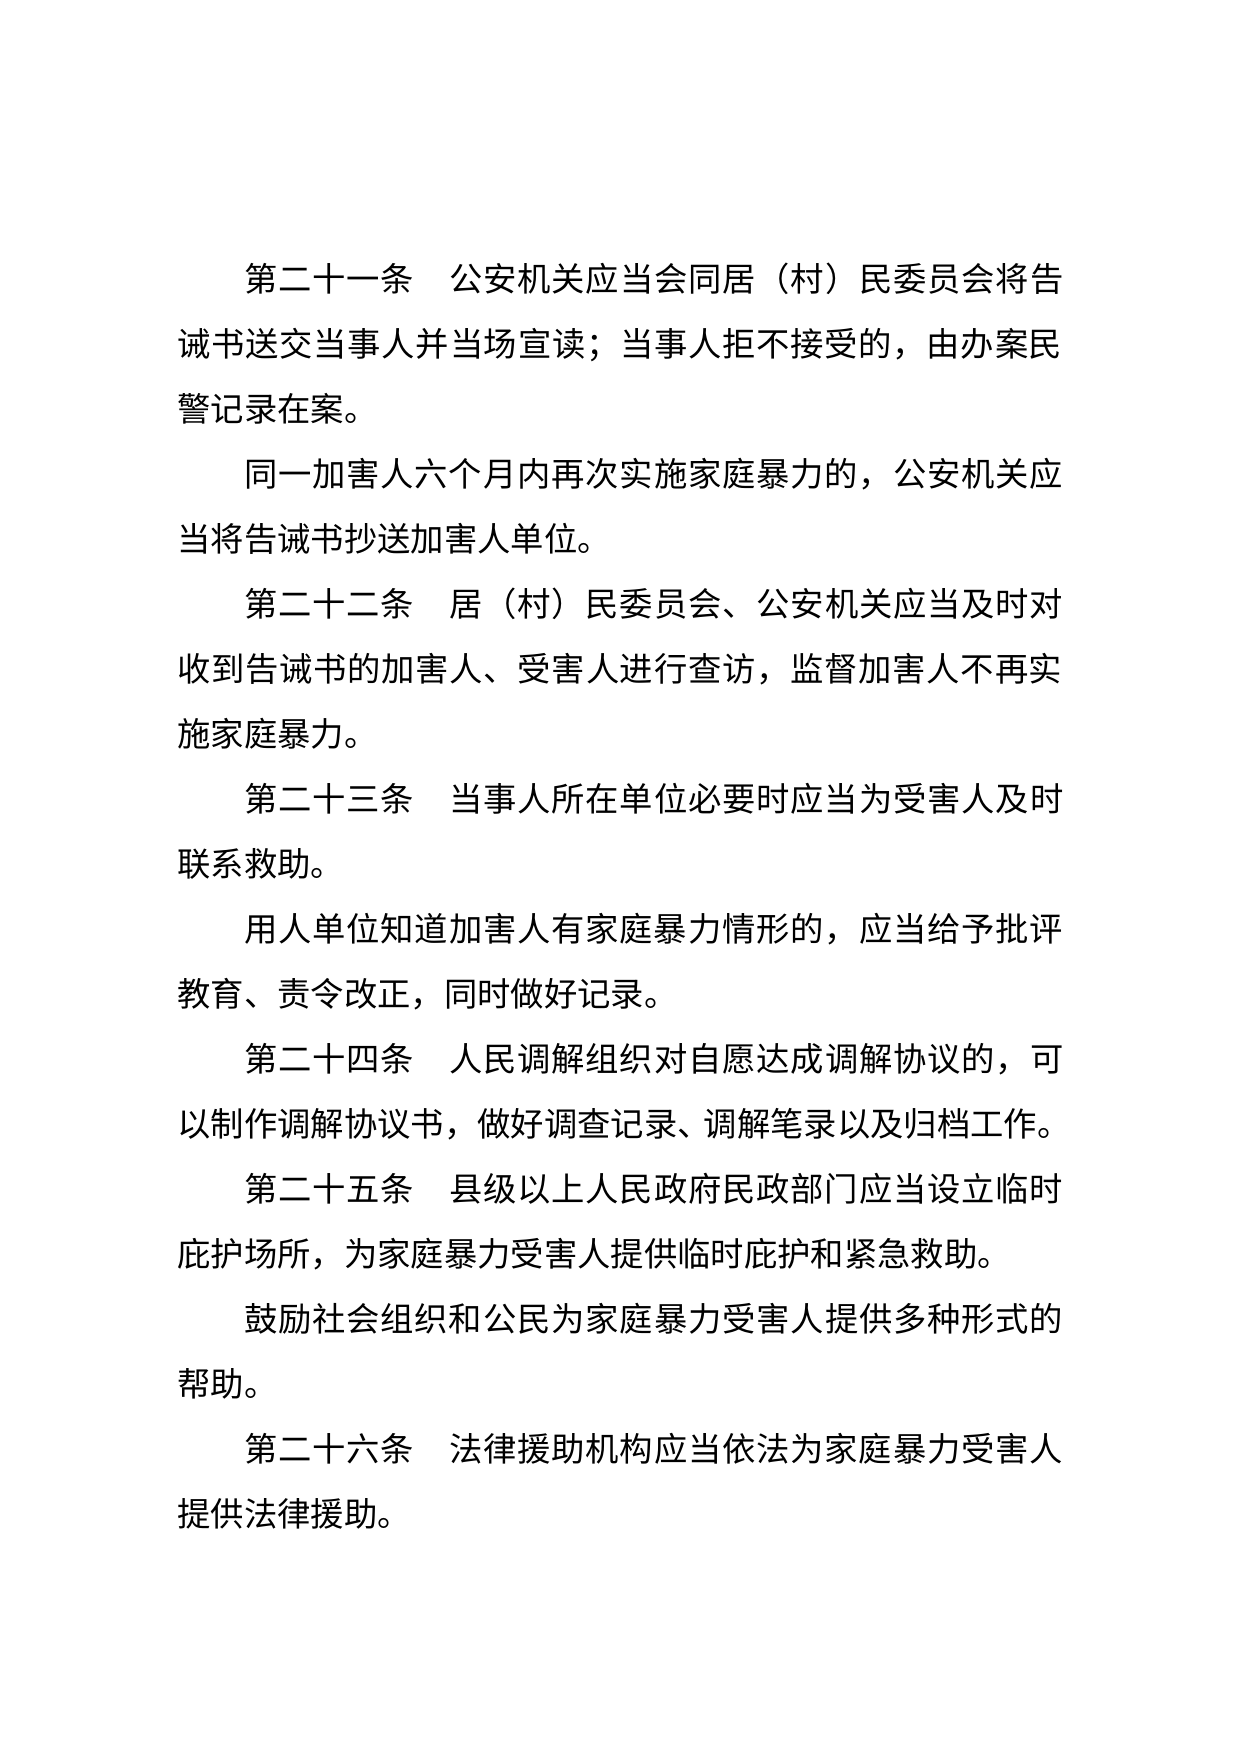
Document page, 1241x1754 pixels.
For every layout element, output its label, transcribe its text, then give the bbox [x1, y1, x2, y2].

text 第二十五条 县级以上人民政府民政部门应当设立临时庇护场所，为家庭暴力受害人提供临时庇护和紧急救助。 [177, 1155, 1063, 1285]
text 第二十一条 公安机关应当会同居（村）民委员会将告诫书送交当事人并当场宣读；当事人拒不接受的，由办案民警记录在案。 [177, 245, 1063, 440]
text 第二十四条 人民调解组织对自愿达成调解协议的，可以制作调解协议书，做好调查记录、调解笔录以及归档工作。 [177, 1025, 1063, 1155]
text 同一加害人六个月内再次实施家庭暴力的，公安机关应当将告诫书抄送加害人单位。 [177, 440, 1063, 570]
text 第二十二条 居（村）民委员会、公安机关应当及时对收到告诫书的加害人、受害人进行查访，监督加害人不再实施家庭暴力。 [177, 570, 1063, 765]
text 用人单位知道加害人有家庭暴力情形的，应当给予批评教育、责令改正，同时做好记录。 [177, 895, 1063, 1025]
text 第二十三条 当事人所在单位必要时应当为受害人及时联系救助。 [177, 765, 1063, 895]
text 鼓励社会组织和公民为家庭暴力受害人提供多种形式的帮助。 [177, 1285, 1063, 1415]
text 第二十六条 法律援助机构应当依法为家庭暴力受害人提供法律援助。 [177, 1415, 1063, 1545]
